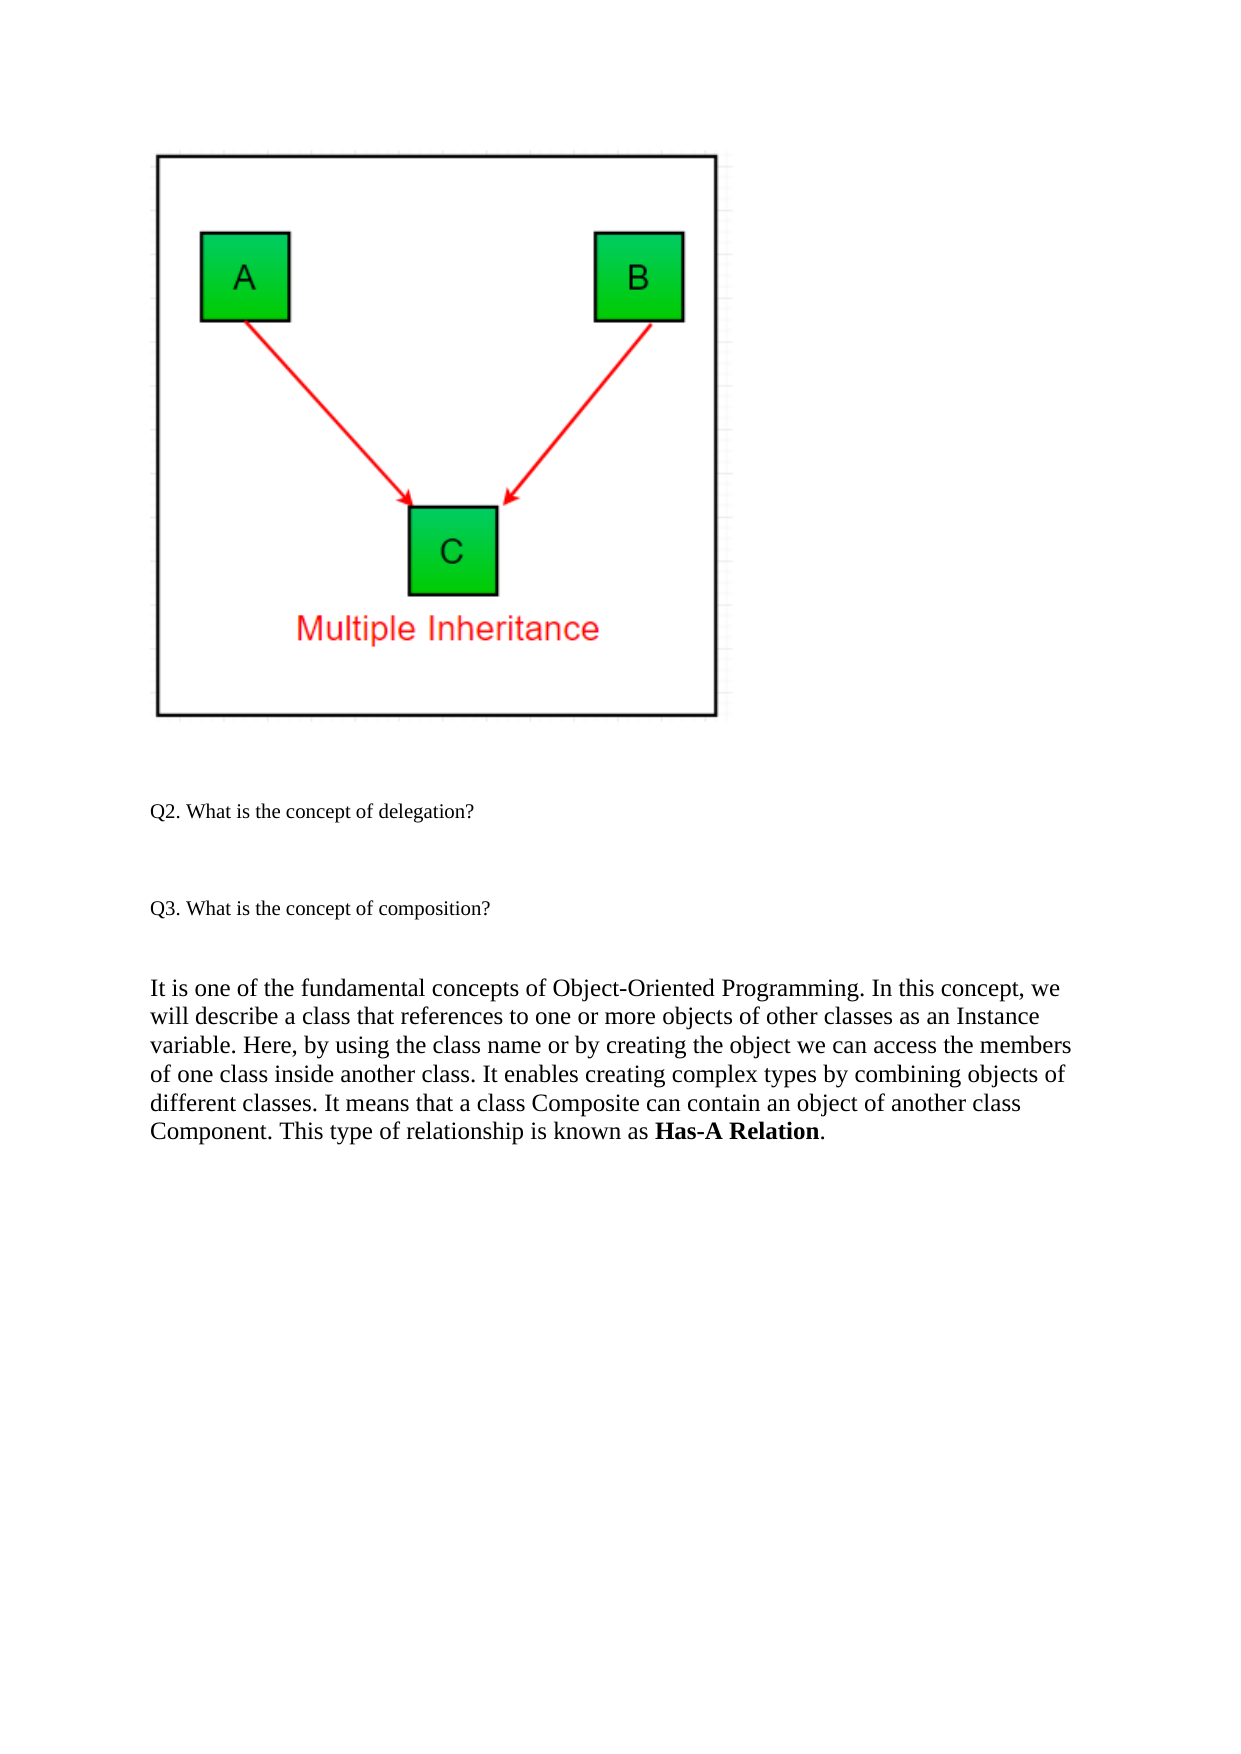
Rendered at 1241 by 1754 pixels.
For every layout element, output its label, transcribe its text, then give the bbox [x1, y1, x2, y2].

text Q3. What is the concept of composition? [150, 895, 1090, 919]
text Q2. What is the concept of delegation? [150, 799, 1090, 823]
picture [150, 150, 733, 722]
text It is one of the fundamental concepts of Object-Oriented Programming. In this concept, we will describe a class that references to one or more objects of other classes as an Instance variable. Here, by using the class name or by creating the object we can access the members of one class inside another class. It enables creating complex types by combining objects of different classes. It means that a class Composite can contain an object of another class Component. This type of relationship is known as Has-A Relation. [150, 973, 1090, 1145]
